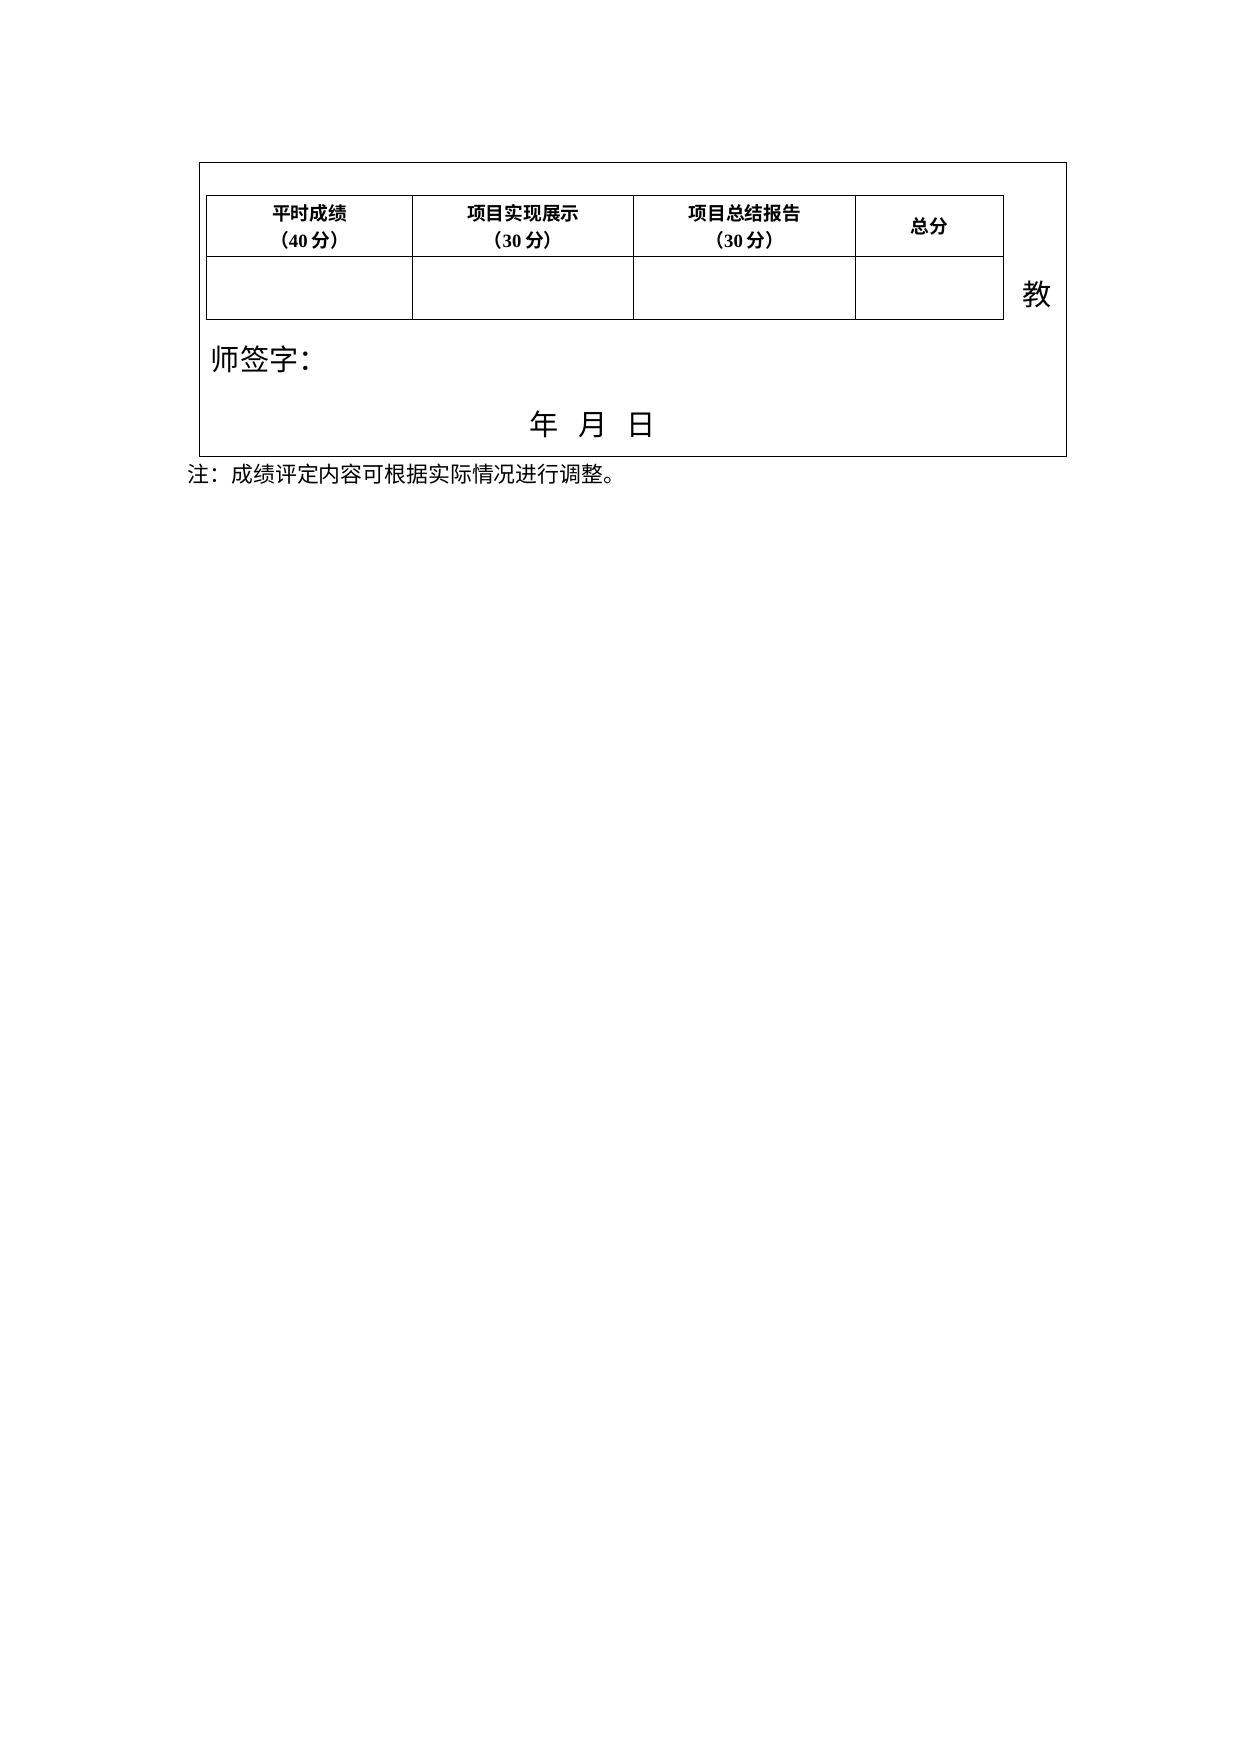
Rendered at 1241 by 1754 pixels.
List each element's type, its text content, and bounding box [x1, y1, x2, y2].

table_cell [200, 163, 1066, 456]
text 注：成绩评定内容可根据实际情况进行调整。 [187, 457, 1053, 489]
